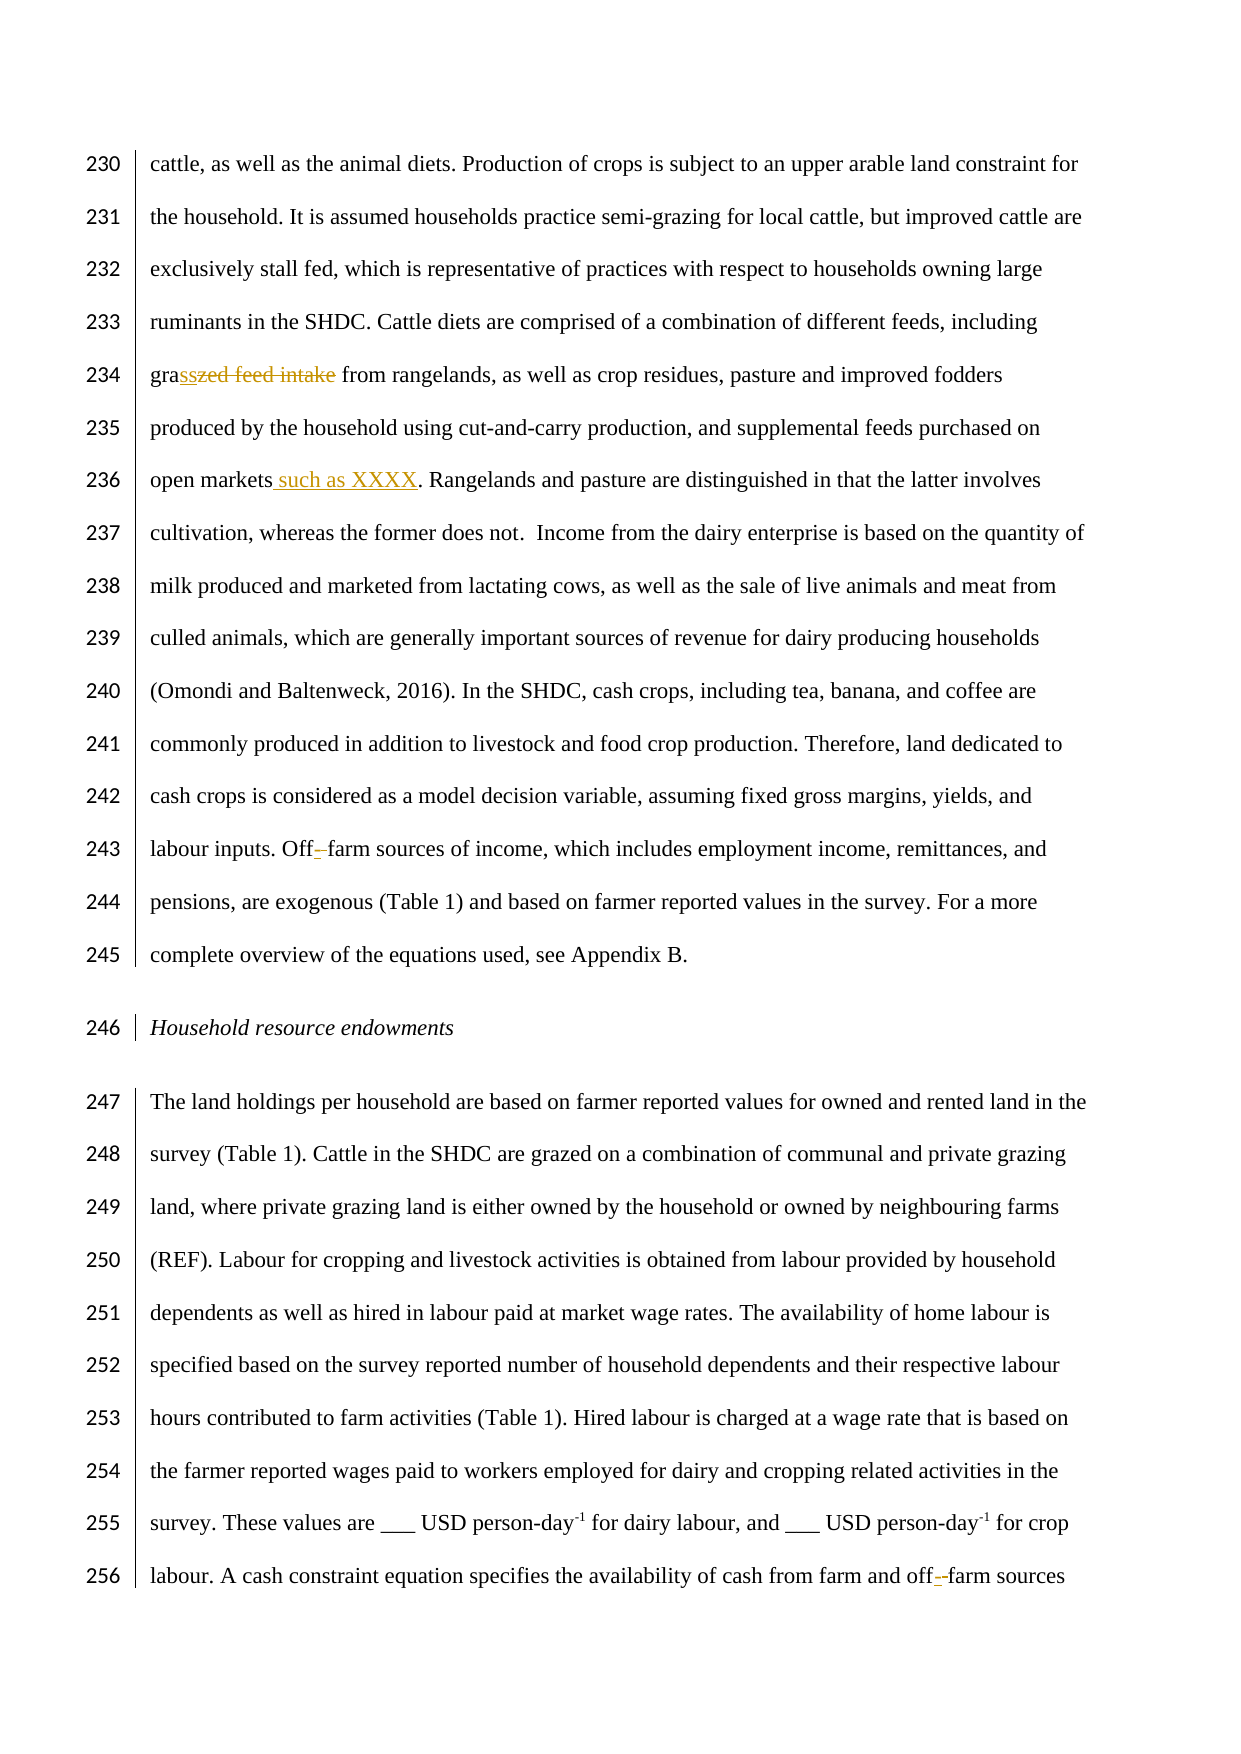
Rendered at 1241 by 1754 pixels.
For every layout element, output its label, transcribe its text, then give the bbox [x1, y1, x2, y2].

text Household resource endowments [150, 1014, 1090, 1041]
